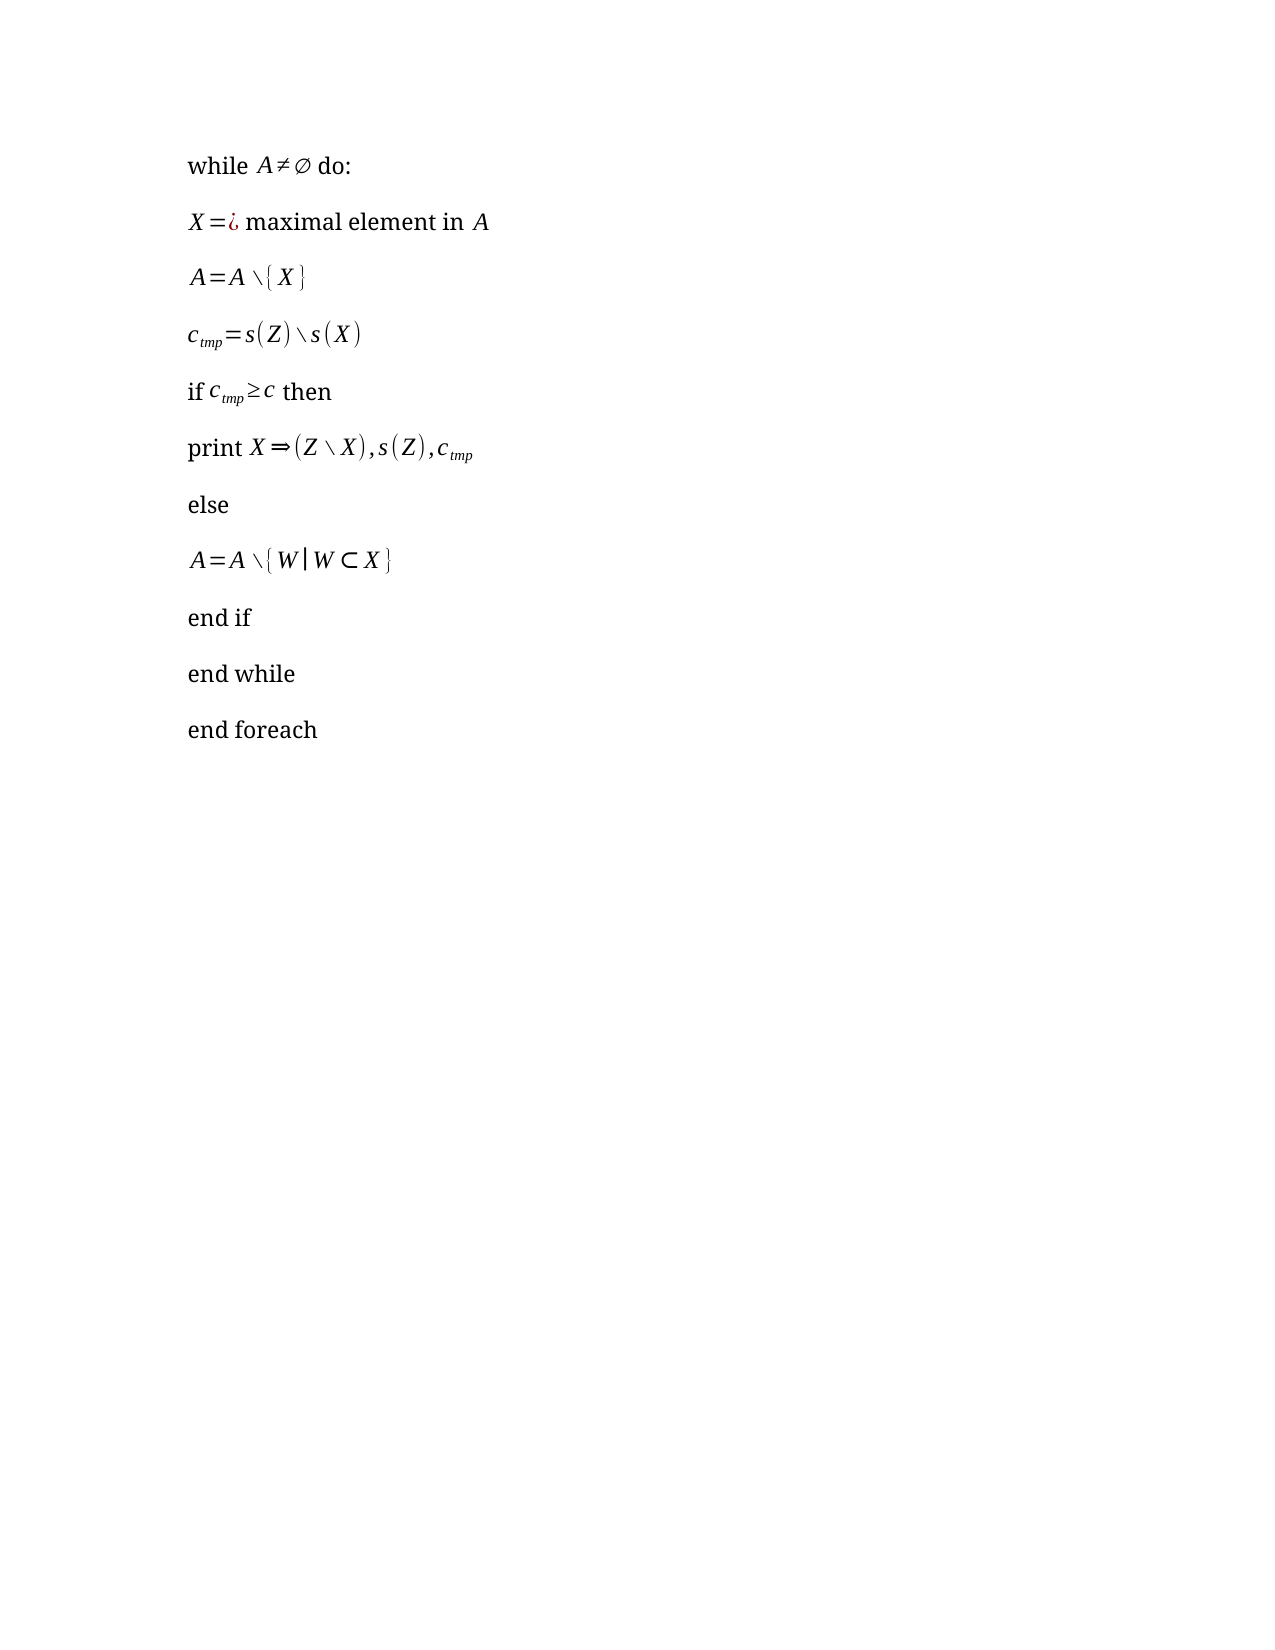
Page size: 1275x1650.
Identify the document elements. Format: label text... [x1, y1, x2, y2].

text end foreach [187, 714, 1087, 745]
text end while [187, 658, 1087, 689]
text else [187, 489, 1087, 520]
text while do: [187, 150, 1087, 181]
text end if [187, 602, 1087, 633]
text print [187, 432, 1087, 464]
text maximal element in [187, 206, 1087, 237]
text if then [187, 376, 1087, 407]
